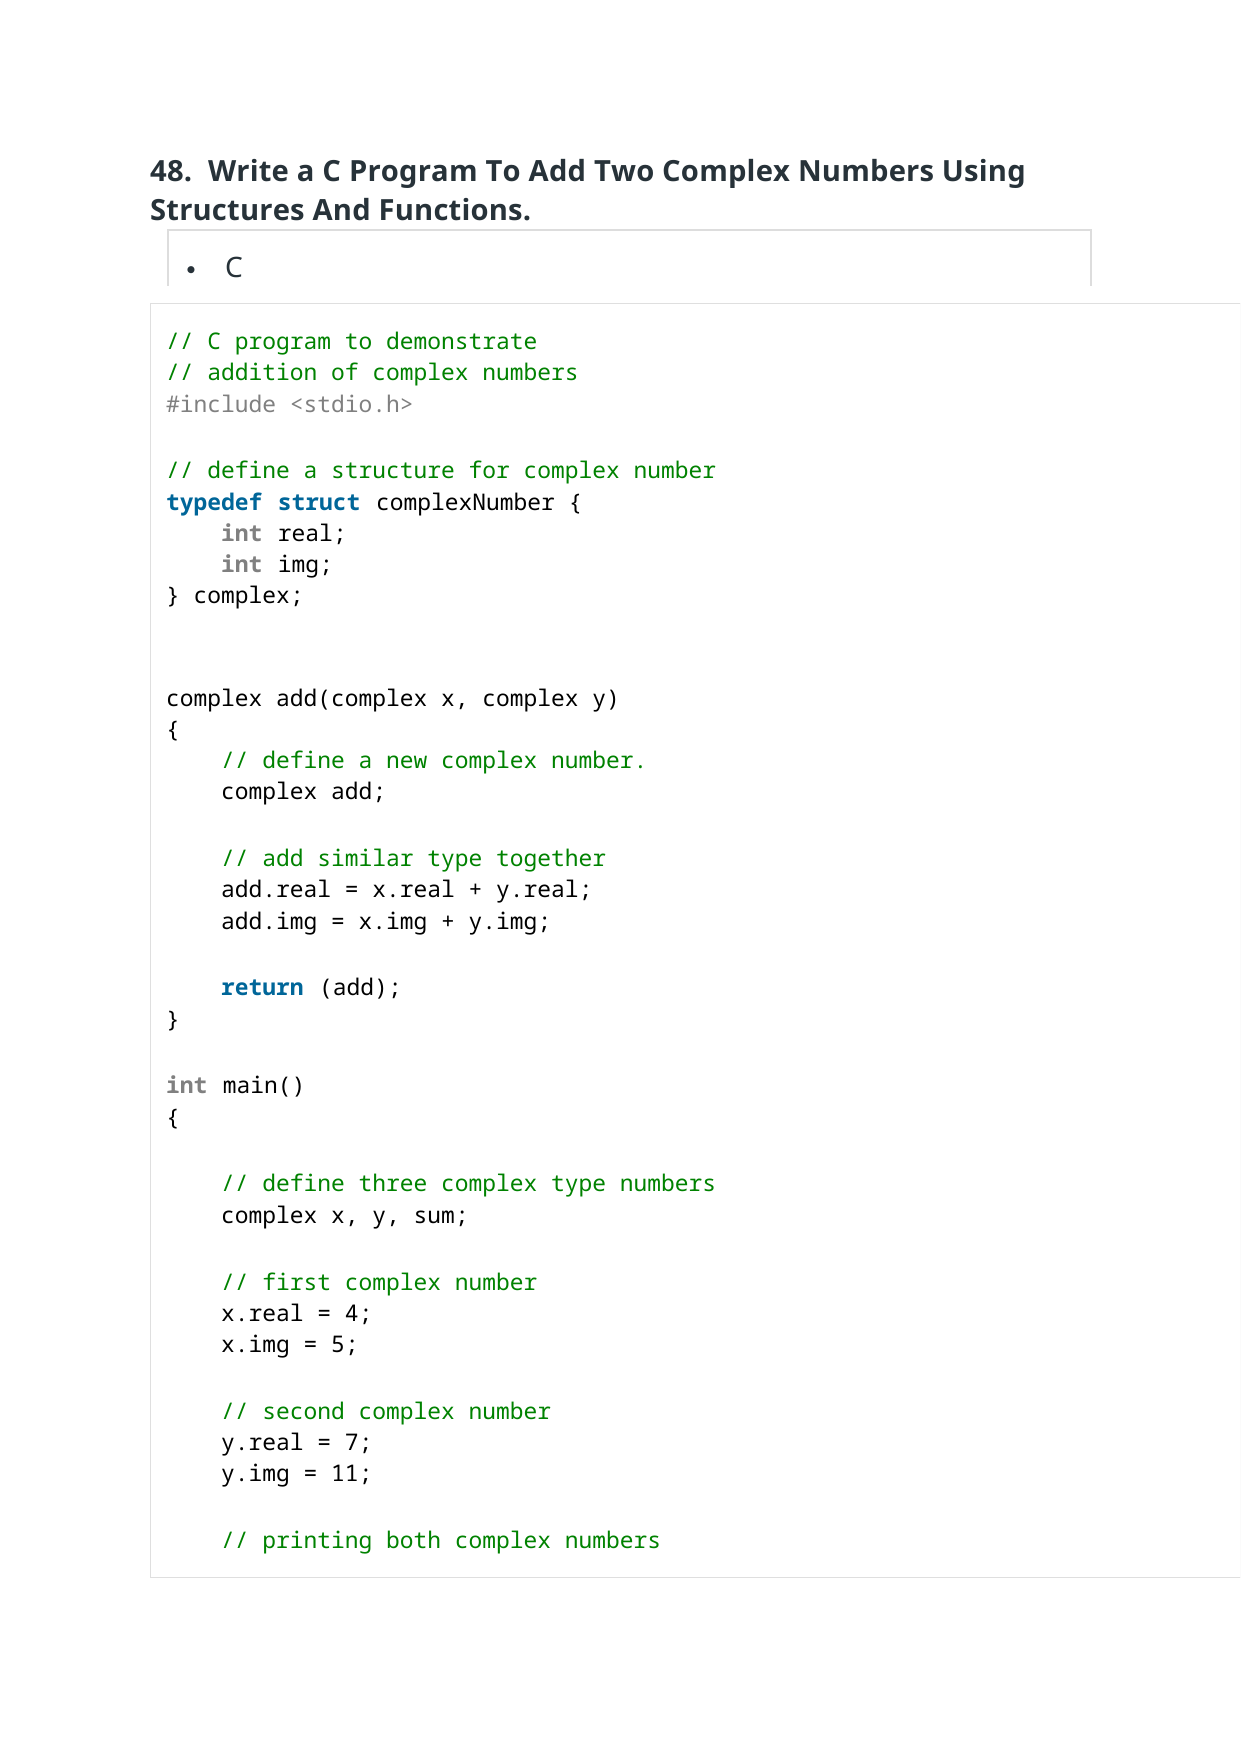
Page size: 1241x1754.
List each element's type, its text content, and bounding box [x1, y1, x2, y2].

list C [169, 231, 1090, 286]
text 48. Write a C Program To Add Two Complex Numbers Using Structures And Functions. [150, 150, 1090, 229]
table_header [151, 304, 1240, 1577]
